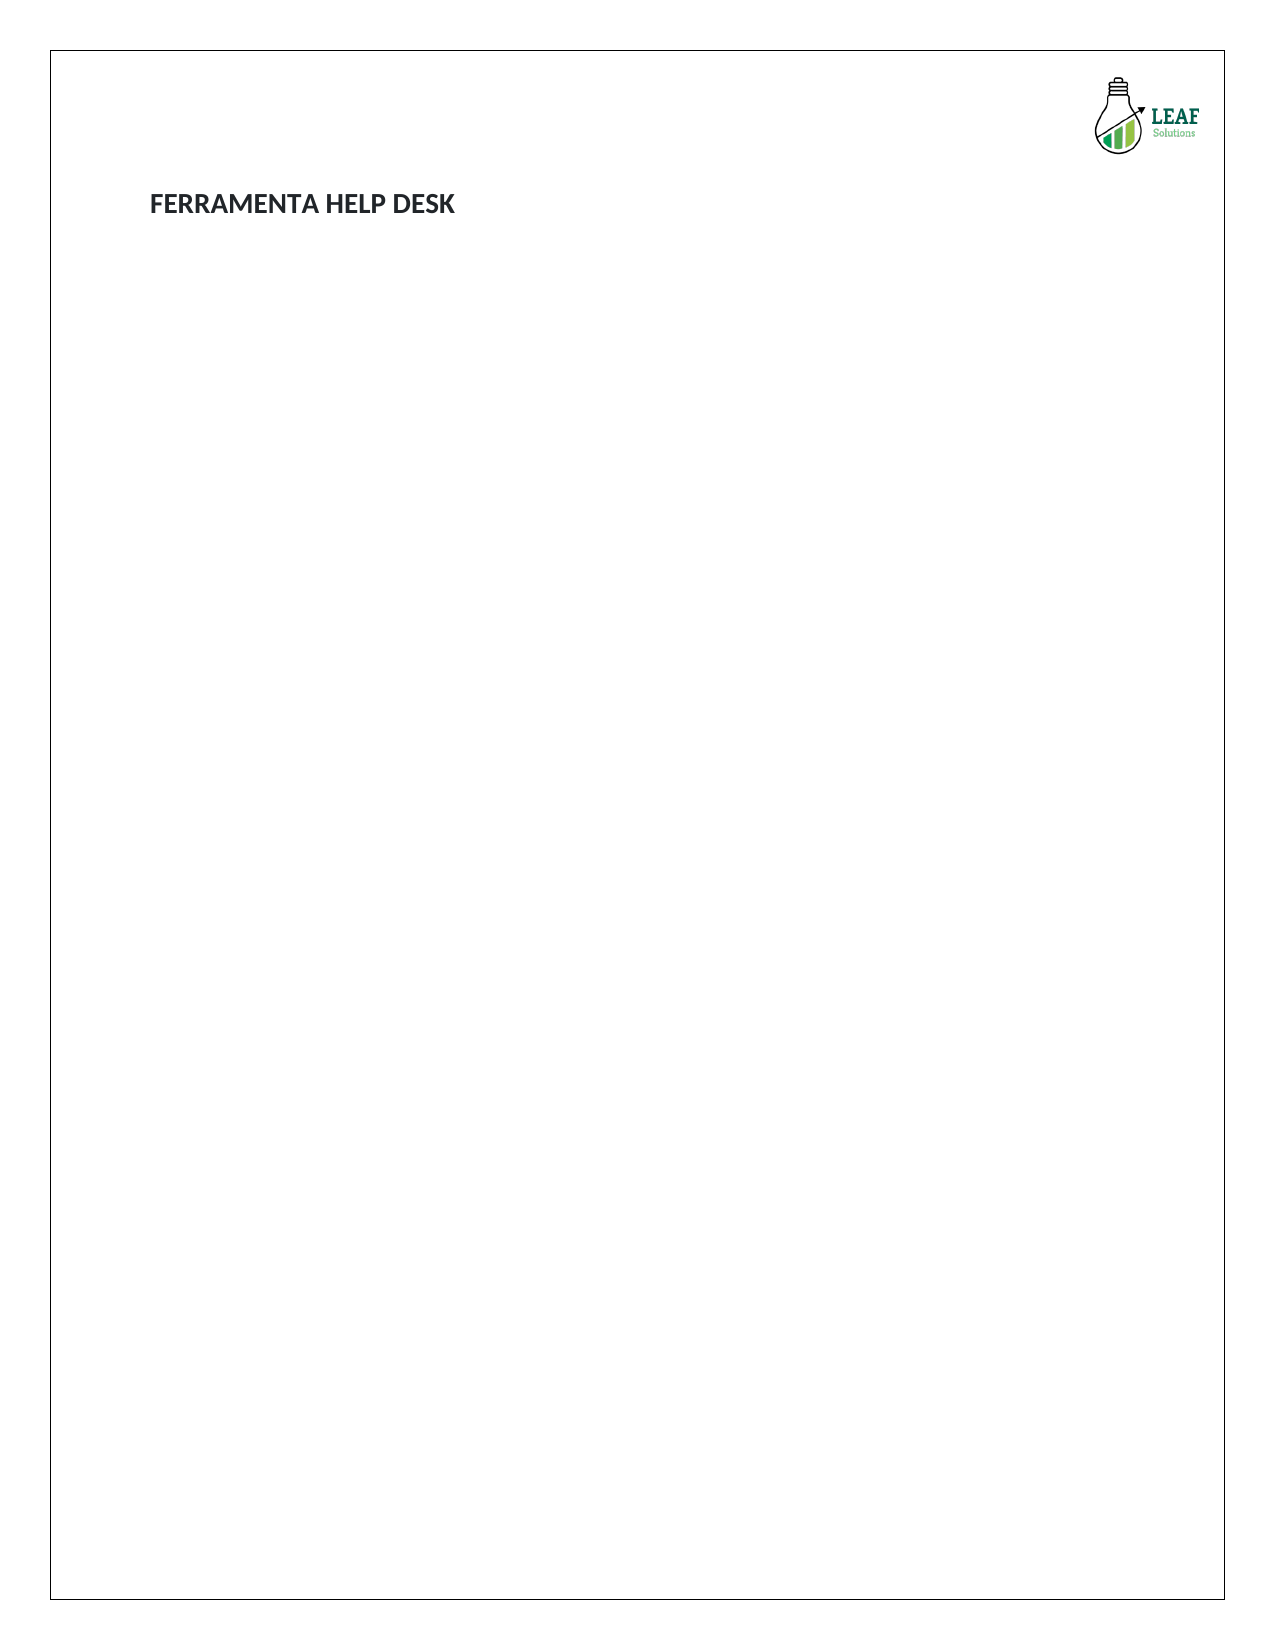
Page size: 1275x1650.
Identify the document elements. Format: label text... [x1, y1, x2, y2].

picture [1088, 75, 1199, 157]
text FERRAMENTA HELP DESK [150, 185, 1125, 220]
